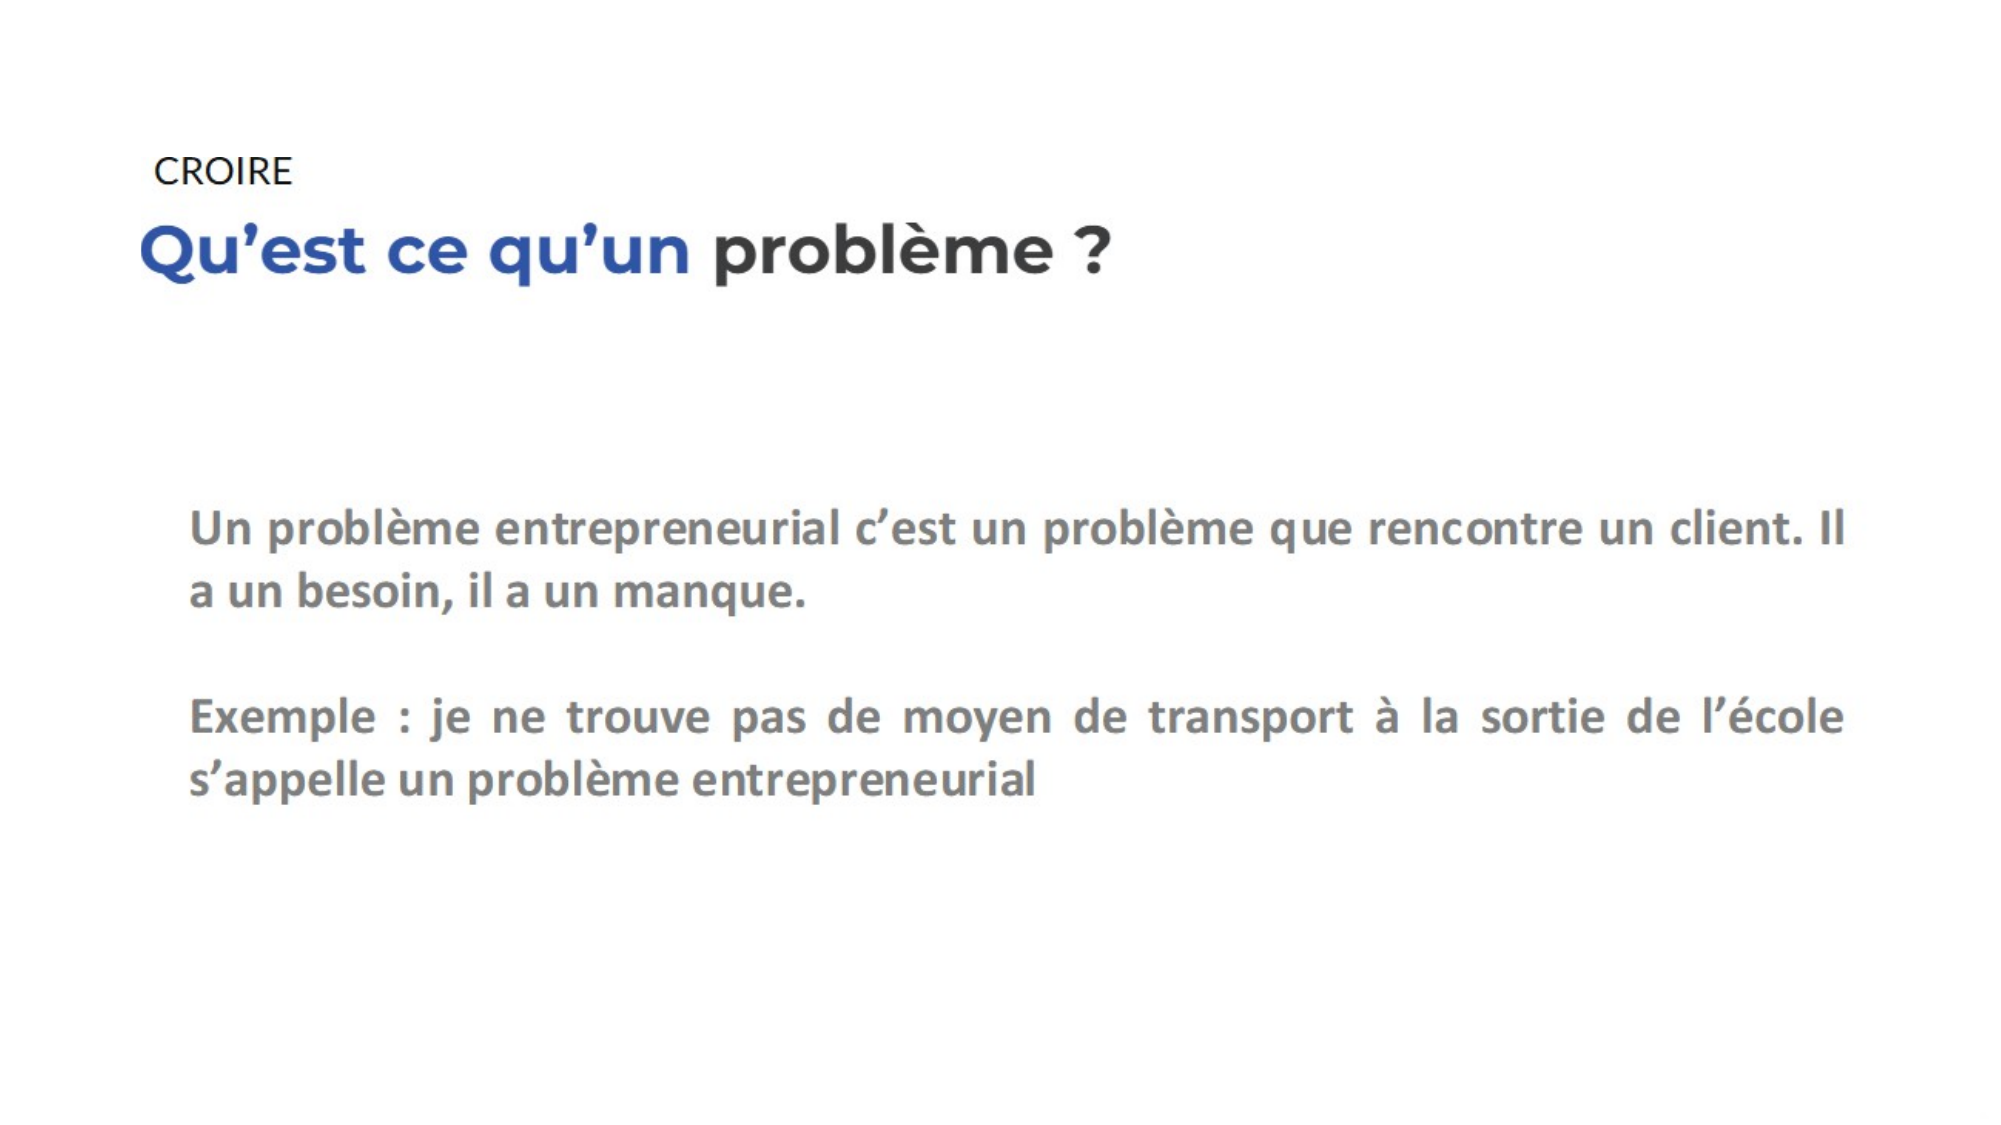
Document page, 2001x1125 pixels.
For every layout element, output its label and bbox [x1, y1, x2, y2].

picture [140, 157, 1993, 1119]
